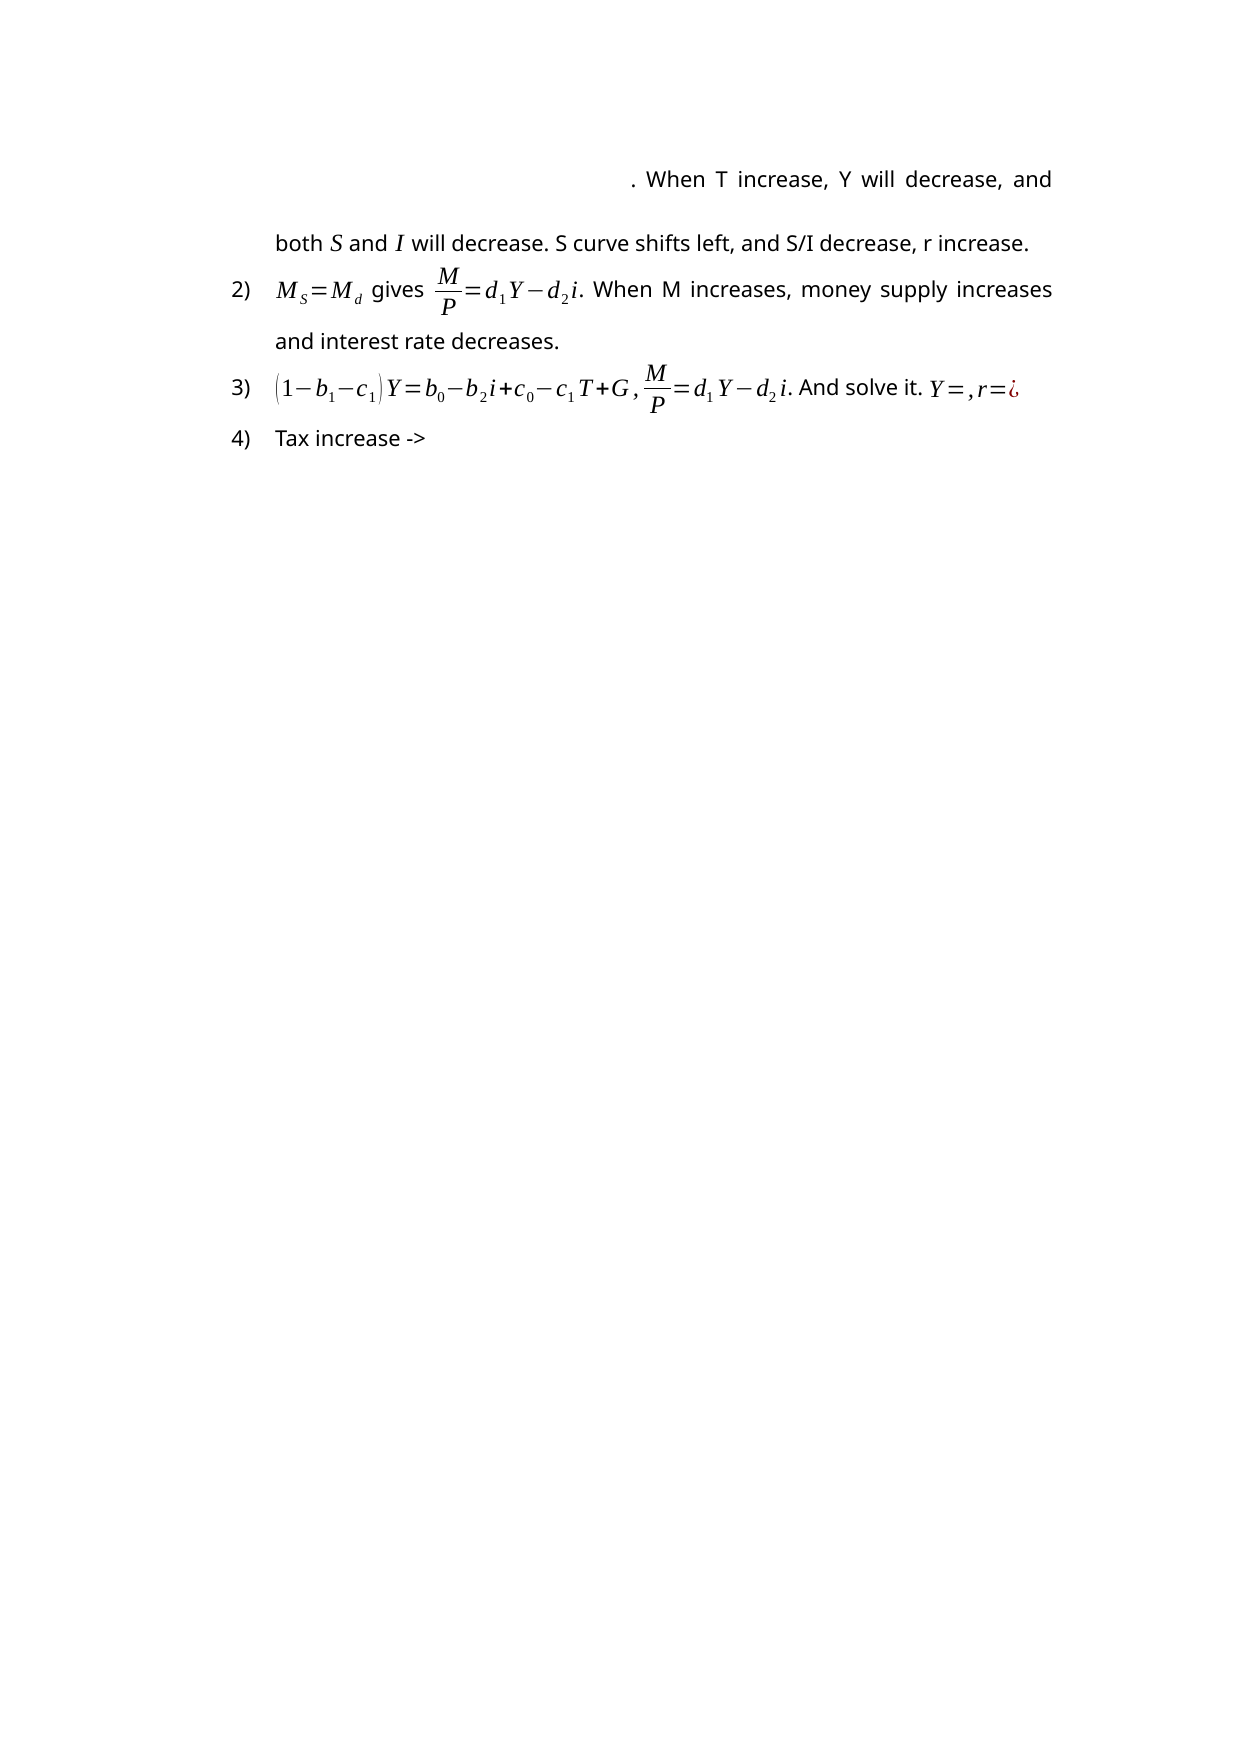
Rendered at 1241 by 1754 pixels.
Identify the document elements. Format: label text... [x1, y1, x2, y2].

list gives . When M increases, money supply increases and interest rate decreases. [231, 259, 1053, 357]
list . And solve it. [231, 357, 1053, 422]
list , . implies , or . When T increase, Y will decrease, and both and will decrease. S curve shifts left, and S/I decrease, r increase. [231, 162, 1053, 259]
list Tax increase -> [231, 422, 1053, 454]
